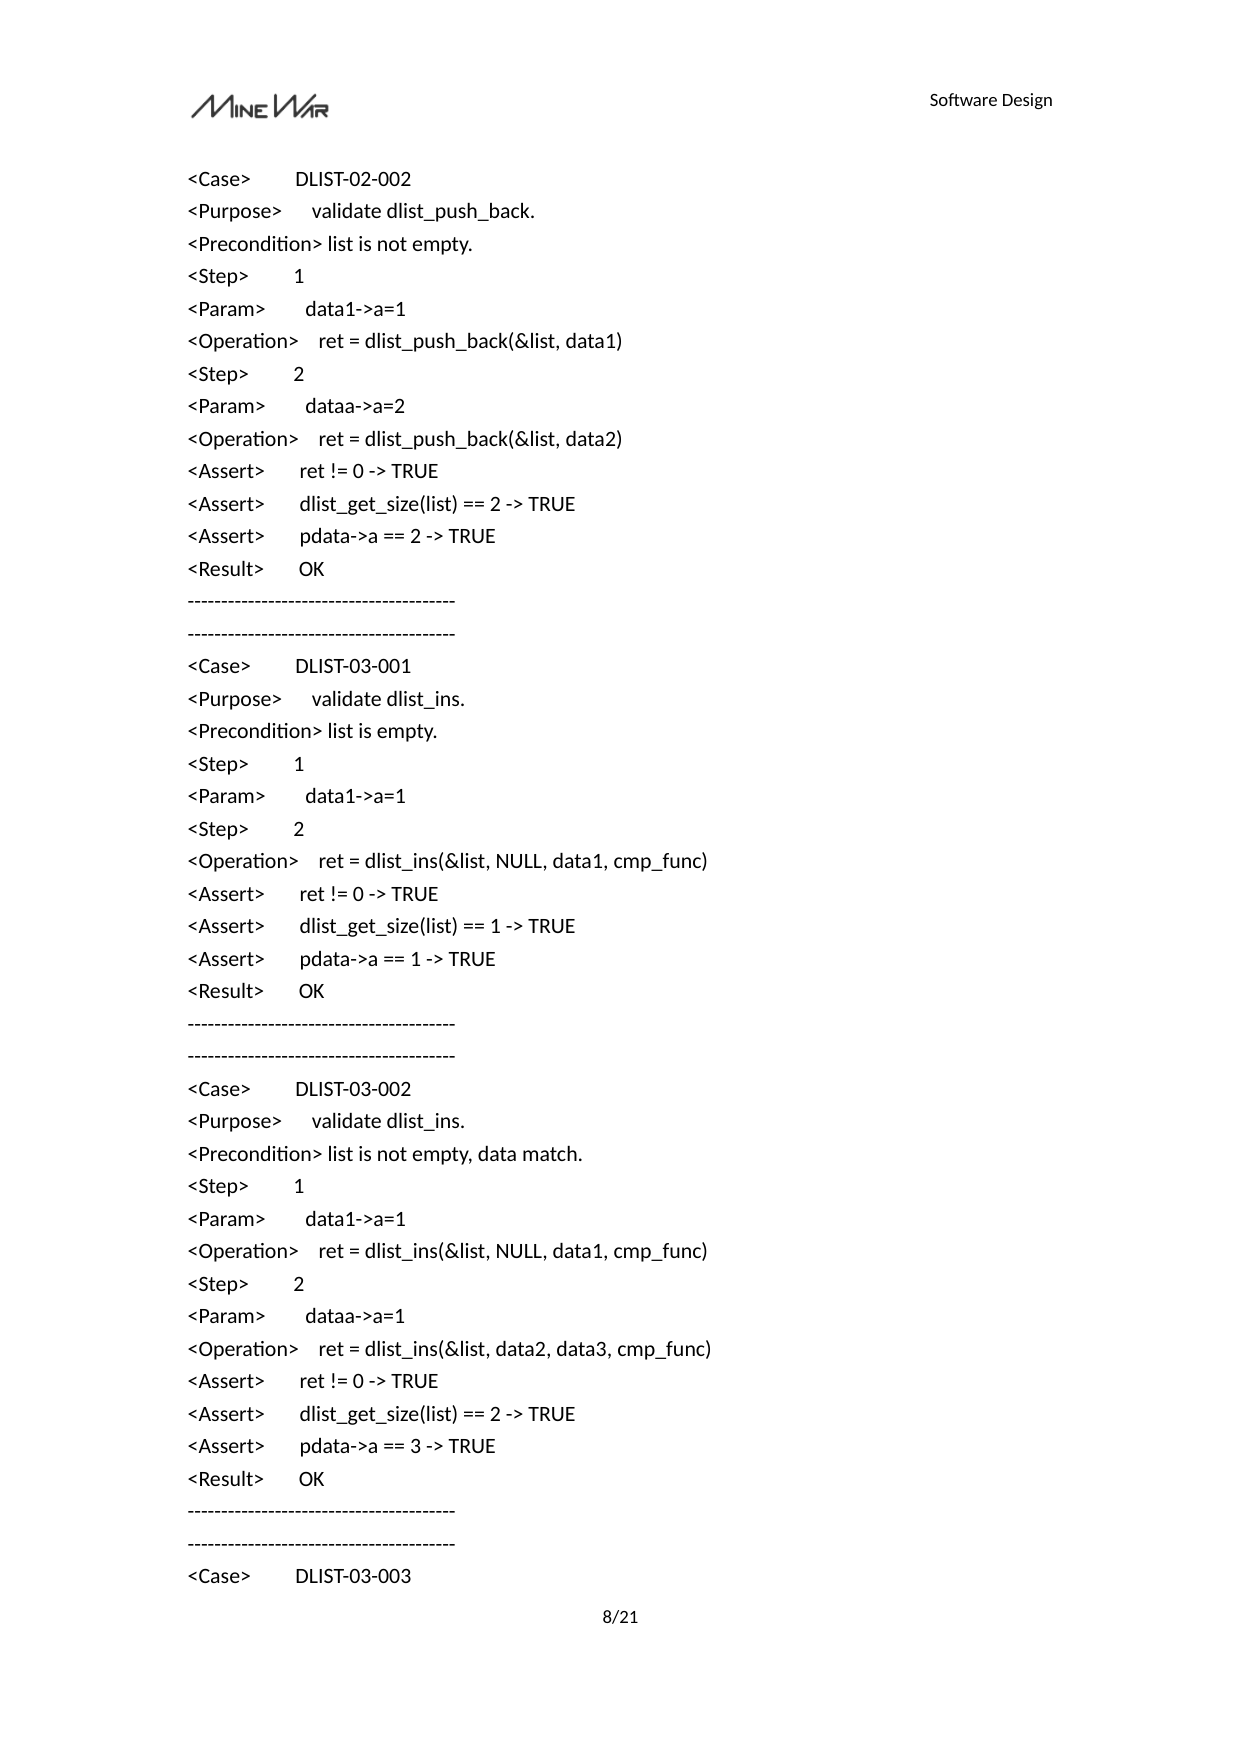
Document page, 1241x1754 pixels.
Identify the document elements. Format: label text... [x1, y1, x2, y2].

text <Precondition> list is not empty. [187, 227, 1053, 259]
text <Param> data1->a=1 [187, 779, 1053, 812]
text <Purpose> validate dlist_ins. [187, 682, 1053, 714]
text <Assert> ret != 0 -> TRUE [187, 877, 1053, 909]
text ---------------------------------------- [187, 584, 1053, 617]
text <Operation> ret = dlist_ins(&list, data2, data3, cmp_func) [187, 1332, 1053, 1364]
text <Step> 1 [187, 259, 1053, 292]
text <Operation> ret = dlist_push_back(&list, data2) [187, 422, 1053, 454]
text <Assert> dlist_get_size(list) == 1 -> TRUE [187, 909, 1053, 942]
text <Param> data1->a=1 [187, 1202, 1053, 1234]
text <Step> 2 [187, 812, 1053, 844]
text <Case> DLIST-03-003 [187, 1559, 1053, 1592]
text <Result> OK [187, 552, 1053, 584]
text <Step> 1 [187, 1169, 1053, 1202]
text <Assert> pdata->a == 3 -> TRUE [187, 1429, 1053, 1462]
text <Case> DLIST-03-001 [187, 649, 1053, 682]
text <Case> DLIST-02-002 [187, 162, 1053, 194]
text <Assert> dlist_get_size(list) == 2 -> TRUE [187, 487, 1053, 519]
text <Operation> ret = dlist_ins(&list, NULL, data1, cmp_func) [187, 1234, 1053, 1267]
text <Precondition> list is not empty, data match. [187, 1137, 1053, 1169]
text <Param> dataa->a=2 [187, 389, 1053, 422]
text ---------------------------------------- [187, 1039, 1053, 1072]
text ---------------------------------------- [187, 617, 1053, 649]
text <Purpose> validate dlist_push_back. [187, 194, 1053, 227]
text <Precondition> list is empty. [187, 714, 1053, 747]
text <Assert> pdata->a == 1 -> TRUE [187, 942, 1053, 974]
text ---------------------------------------- [187, 1007, 1053, 1039]
text <Assert> ret != 0 -> TRUE [187, 1364, 1053, 1397]
text <Param> data1->a=1 [187, 292, 1053, 324]
text <Assert> ret != 0 -> TRUE [187, 454, 1053, 487]
text <Assert> dlist_get_size(list) == 2 -> TRUE [187, 1397, 1053, 1429]
text <Operation> ret = dlist_ins(&list, NULL, data1, cmp_func) [187, 844, 1053, 877]
text <Operation> ret = dlist_push_back(&list, data1) [187, 324, 1053, 357]
text <Assert> pdata->a == 2 -> TRUE [187, 519, 1053, 552]
text <Step> 2 [187, 1267, 1053, 1299]
text <Step> 1 [187, 747, 1053, 779]
text <Case> DLIST-03-002 [187, 1072, 1053, 1104]
text <Purpose> validate dlist_ins. [187, 1104, 1053, 1137]
text <Result> OK [187, 974, 1053, 1007]
text ---------------------------------------- [187, 1494, 1053, 1527]
text <Result> OK [187, 1462, 1053, 1494]
text ---------------------------------------- [187, 1527, 1053, 1559]
text <Step> 2 [187, 357, 1053, 389]
text <Param> dataa->a=1 [187, 1299, 1053, 1332]
